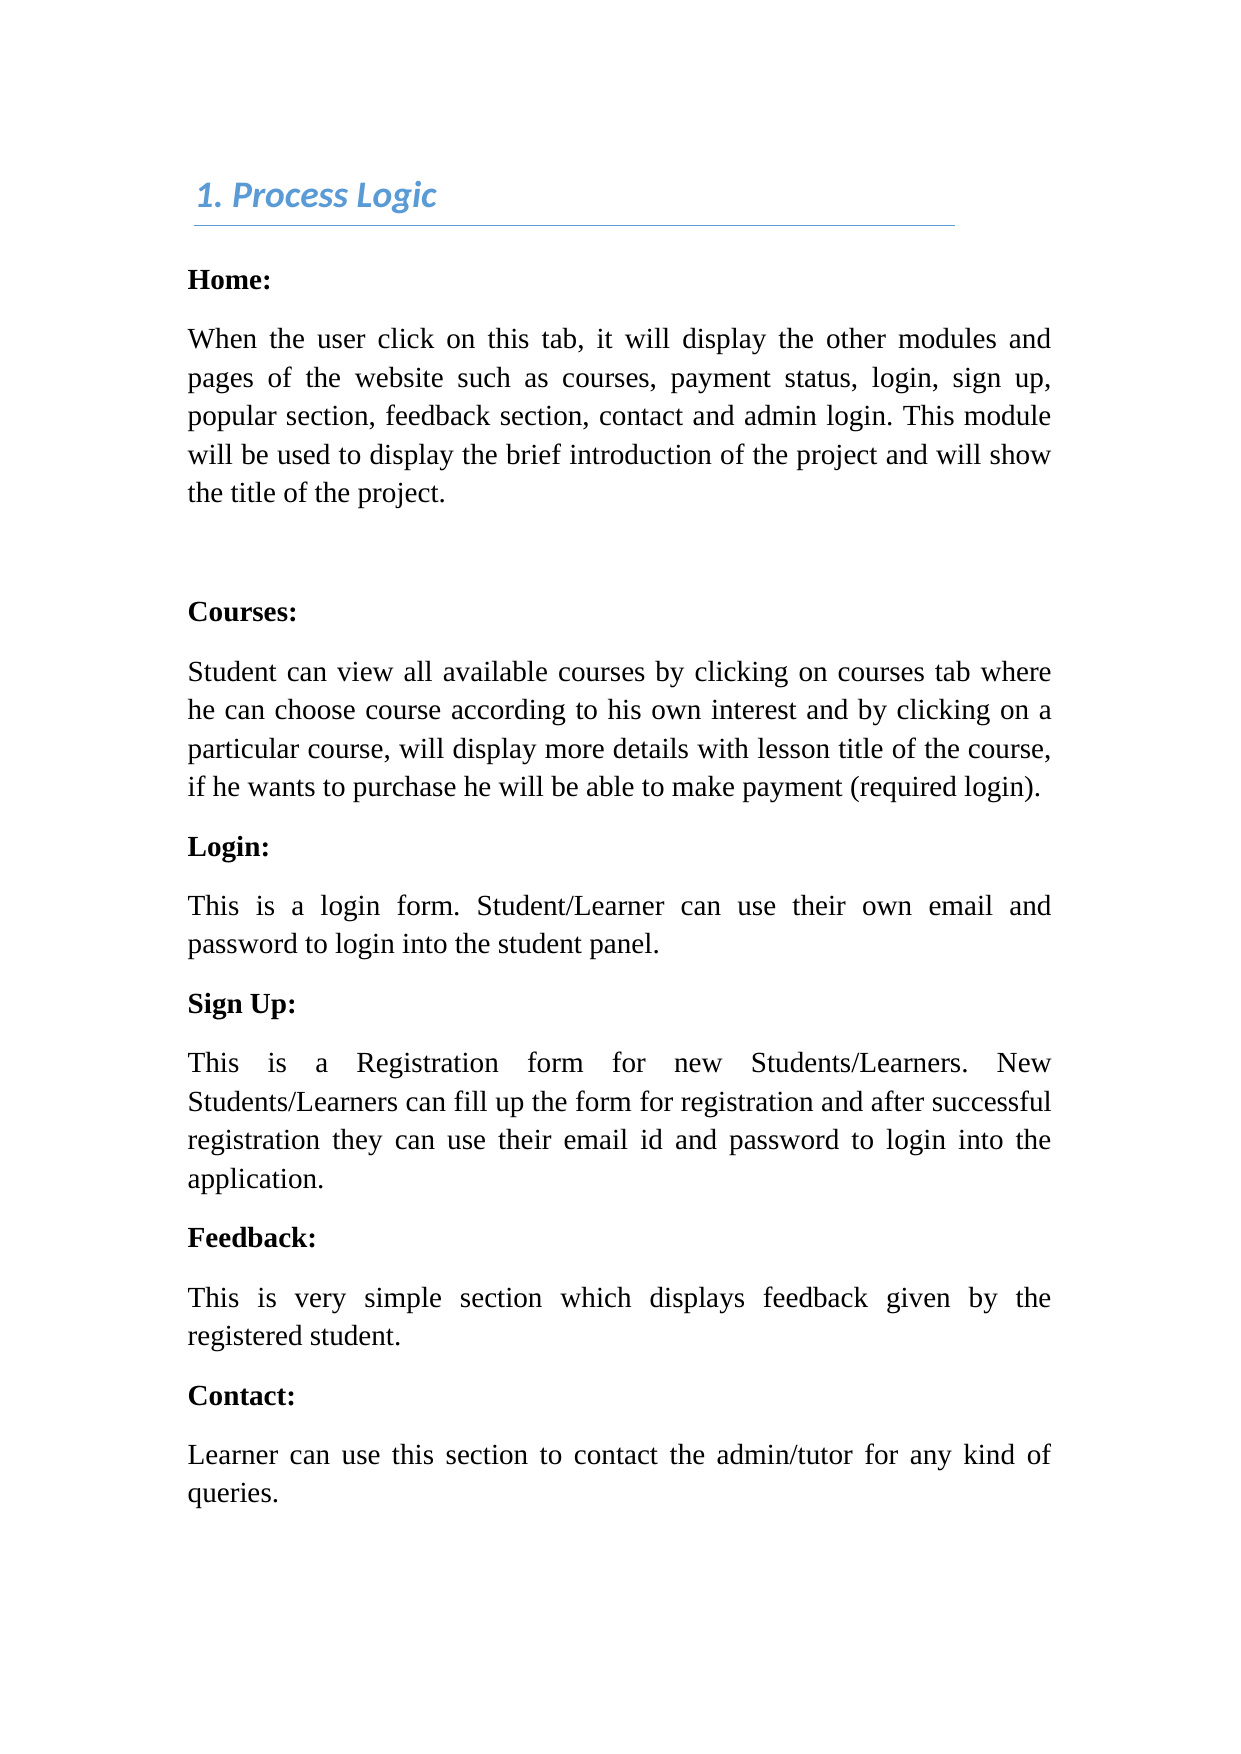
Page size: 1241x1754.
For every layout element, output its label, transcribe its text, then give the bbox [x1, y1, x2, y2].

list Process Logic [194, 171, 955, 225]
text Contact: [187, 1378, 1053, 1411]
text Courses: [187, 594, 1053, 628]
text This is a Registration form for new Students/Learners. New Students/Learners can fill up the form for registration and after successful registration they can use their email id and password to login into the application. [187, 1045, 1053, 1194]
text Sign Up: [187, 986, 1053, 1019]
text This is a login form. Student/Learner can use their own email and password to login into the student panel. [187, 888, 1053, 960]
text Learner can use this section to contact the admin/tutor for any kind of queries. [187, 1437, 1053, 1509]
text Feedback: [187, 1220, 1053, 1254]
text Home: [187, 262, 1053, 296]
text When the user click on this tab, it will display the other modules and pages of the website such as courses, payment status, login, sign up, popular section, feedback section, contact and admin login. This module will be used to display the brief introduction of the project and will show the title of the project. [187, 321, 1053, 509]
text This is very simple section which displays feedback given by the registered student. [187, 1280, 1053, 1352]
text Login: [187, 829, 1053, 862]
text Student can view all available courses by clicking on courses tab where he can choose course according to his own interest and by clicking on a particular course, will display more details with lesson title of the course, if he wants to purchase he will be able to make payment (required login). [187, 654, 1053, 803]
